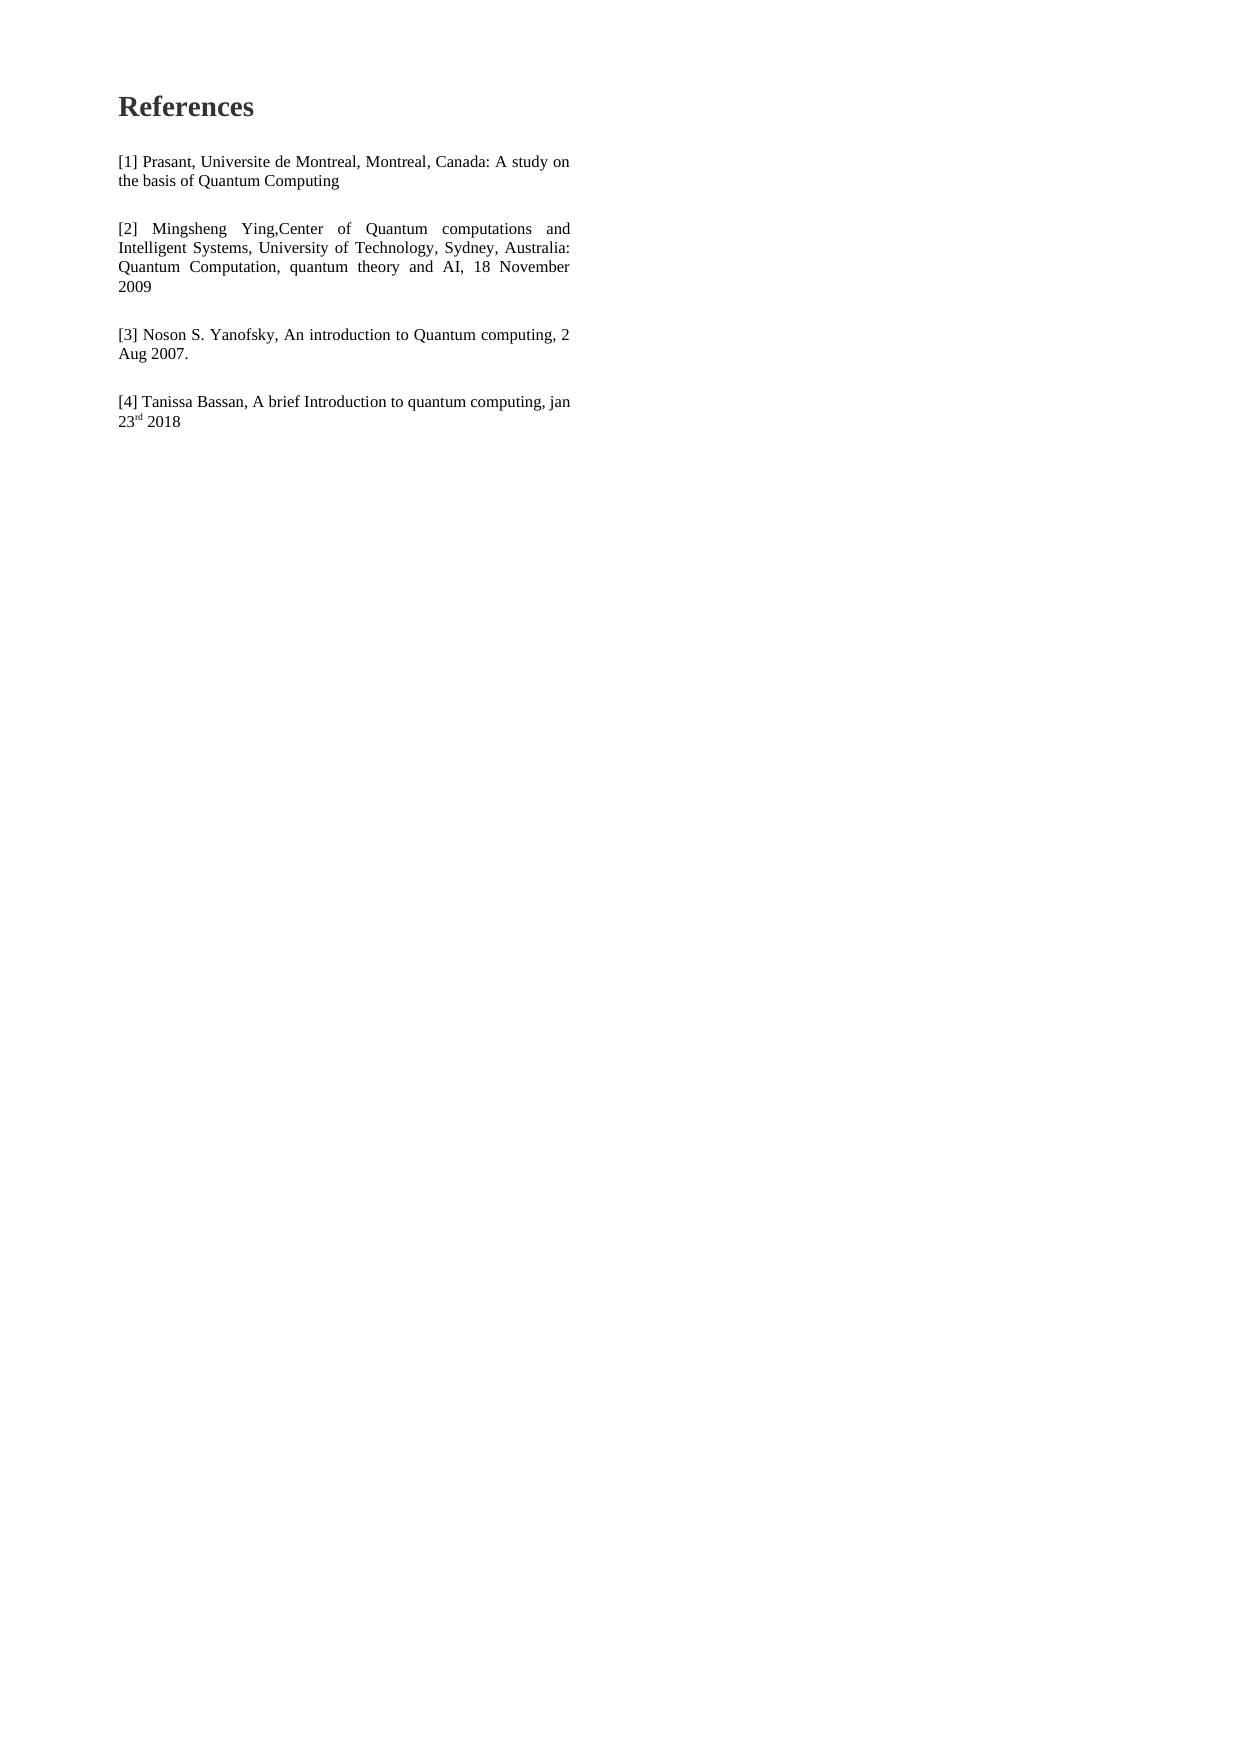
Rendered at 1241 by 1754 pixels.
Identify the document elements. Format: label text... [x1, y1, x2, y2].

text [1] Prasant, Universite de Montreal, Montreal, Canada: A study on the basis of Quantum Computing [118, 151, 571, 190]
text References [118, 89, 571, 122]
text [2] Mingsheng Ying,Center of Quantum computations and Intelligent Systems, University of Technology, Sydney, Australia: Quantum Computation, quantum theory and AI, 18 November 2009 [118, 219, 571, 296]
text [4] Tanissa Bassan, A brief Introduction to quantum computing, jan 23rd 2018 [118, 392, 571, 431]
text [3] Noson S. Yanofsky, An introduction to Quantum computing, 2 Aug 2007. [118, 325, 571, 363]
